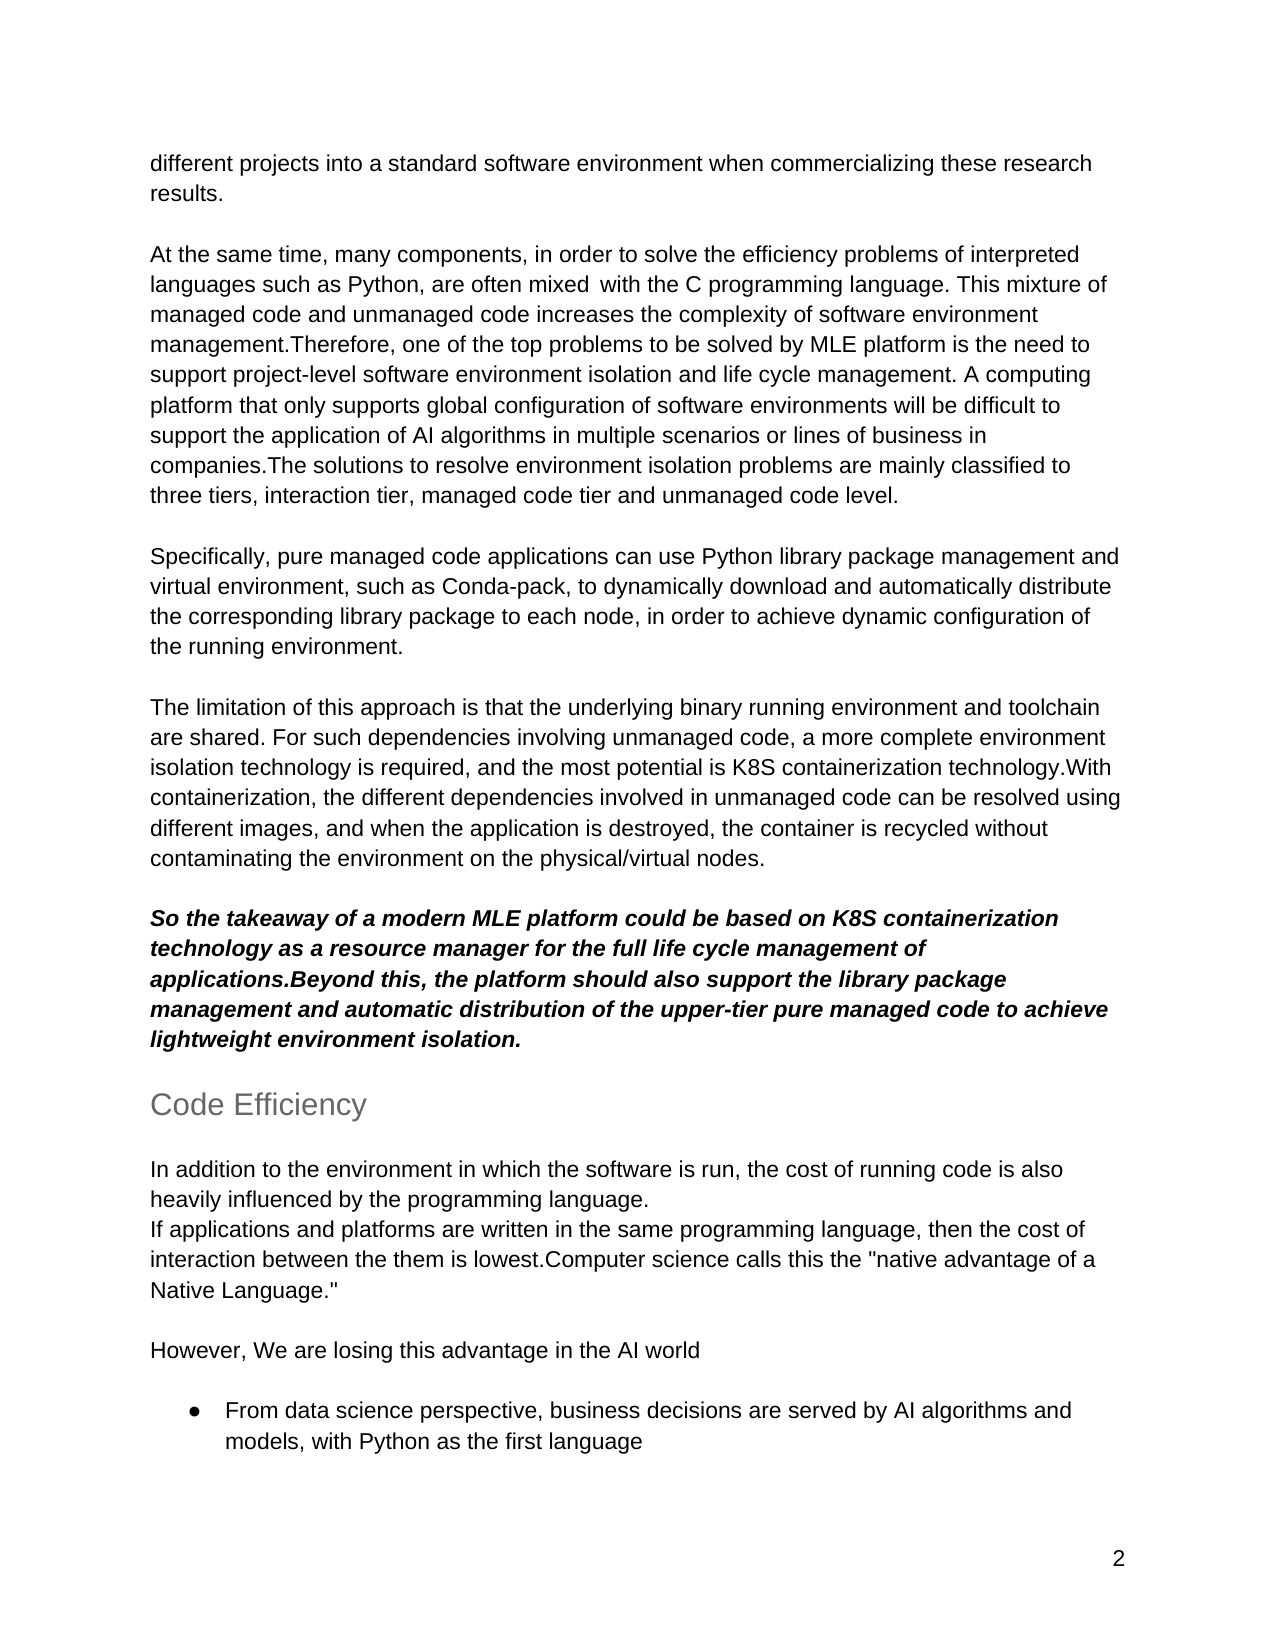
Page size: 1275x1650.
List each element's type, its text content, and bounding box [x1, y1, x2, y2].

text Specifically, pure managed code applications can use Python library package management and virtual environment, such as Conda-pack, to dynamically download and automatically distribute the corresponding library package to each node, in order to achieve dynamic configuration of the running environment. [150, 543, 1125, 660]
text If applications and platforms are written in the same programming language, then the cost of interaction between the them is lowest.Computer science calls this the "native advantage of a Native Language." [150, 1216, 1125, 1333]
text At the same time, many components, in order to solve the efficiency problems of interpreted languages such as Python, are often mixed with the C programming language. This mixture of managed code and unmanaged code increases the complexity of software environment management.Therefore, one of the top problems to be solved by MLE platform is the need to support project-level software environment isolation and life cycle management. A computing platform that only supports global configuration of software environments will be difficult to support the application of AI algorithms in multiple scenarios or lines of business in companies.The solutions to resolve environment isolation problems are mainly classified to three tiers, interaction tier, managed code tier and unmanaged code level. [150, 241, 1125, 509]
text However, We are losing this advantage in the AI world [150, 1337, 1125, 1363]
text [150, 150, 1125, 207]
subtitle Code Efficiency [150, 1086, 1125, 1122]
list From data science perspective, business decisions are served by AI algorithms and models, with Python as the first language [187, 1397, 1125, 1454]
text The limitation of this approach is that the underlying binary running environment and toolchain are shared. For such dependencies involving unmanaged code, a more complete environment isolation technology is required, and the most potential is K8S containerization technology.With containerization, the different dependencies involved in unmanaged code can be resolved using different images, and when the application is destroyed, the container is recycled without contaminating the environment on the physical/virtual nodes. [150, 694, 1125, 871]
text In addition to the environment in which the software is run, the cost of running code is also heavily influenced by the programming language. [150, 1156, 1125, 1212]
text So the takeaway of a modern MLE platform could be based on K8S containerization technology as a resource manager for the full life cycle management of applications.Beyond this, the platform should also support the library package management and automatic distribution of the upper-tier pure managed code to achieve lightweight environment isolation. [150, 875, 1125, 1052]
